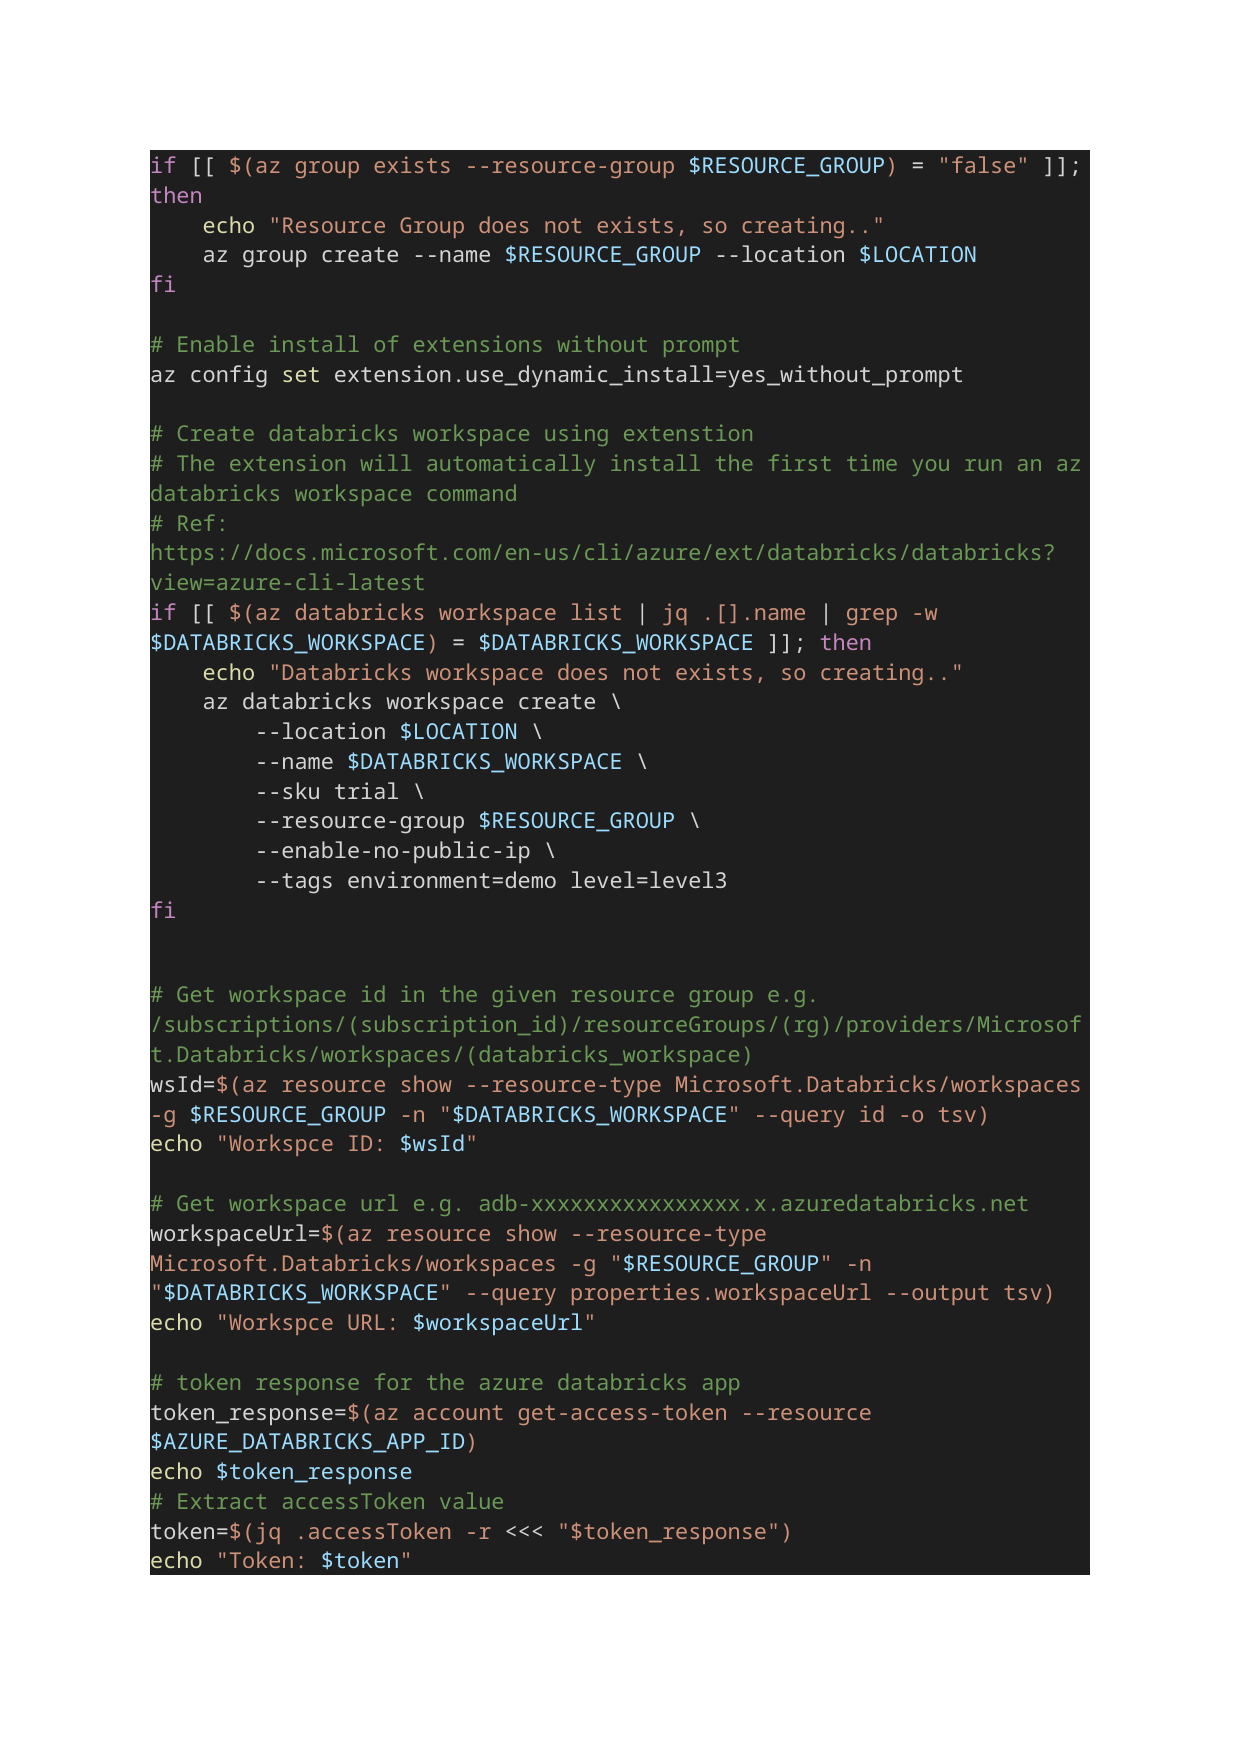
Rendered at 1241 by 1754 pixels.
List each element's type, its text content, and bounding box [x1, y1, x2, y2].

text echo "Token: $token" [150, 1545, 1090, 1575]
text # token response for the azure databricks app [150, 1367, 1090, 1396]
text echo $token_response [150, 1456, 1090, 1486]
text # Extract accessToken value [150, 1486, 1090, 1516]
text fi [150, 895, 1090, 924]
text --name $DATABRICKS_WORKSPACE \ [150, 746, 1090, 776]
text --enable-no-public-ip \ [150, 835, 1090, 865]
text token=$(jq .accessToken -r <<< "$token_response") [150, 1516, 1090, 1545]
text az group create --name $RESOURCE_GROUP --location $LOCATION [150, 239, 1090, 269]
text # Ref: https://docs.microsoft.com/en-us/cli/azure/ext/databricks/databricks?view=azure-cli-latest [150, 507, 1090, 597]
text workspaceUrl=$(az resource show --resource-type Microsoft.Databricks/workspaces -g "$RESOURCE_GROUP" -n "$DATABRICKS_WORKSPACE" --query properties.workspaceUrl --output tsv) [150, 1218, 1090, 1307]
text # Create databricks workspace using extenstion [150, 418, 1090, 448]
text # The extension will automatically install the first time you run an az databricks workspace command [150, 448, 1090, 507]
text if [[ $(az databricks workspace list | jq .[].name | grep -w $DATABRICKS_WORKSPACE) = $DATABRICKS_WORKSPACE ]]; then [150, 597, 1090, 656]
text # Get workspace id in the given resource group e.g. /subscriptions/(subscription_id)/resourceGroups/(rg)/providers/Microsoft.Databricks/workspaces/(databricks_workspace) [150, 979, 1090, 1069]
text echo "Resource Group does not exists, so creating.." [150, 209, 1090, 239]
text az databricks workspace create \ [150, 686, 1090, 716]
text # Get workspace url e.g. adb-xxxxxxxxxxxxxxxx.x.azuredatabricks.net [150, 1188, 1090, 1218]
text if [[ $(az group exists --resource-group $RESOURCE_GROUP) = "false" ]]; then [150, 150, 1090, 209]
text --tags environment=demo level=level3 [150, 865, 1090, 895]
text echo "Workspce ID: $wsId" [150, 1128, 1090, 1158]
text echo "Workspce URL: $workspaceUrl" [150, 1307, 1090, 1337]
text fi [150, 269, 1090, 299]
text wsId=$(az resource show --resource-type Microsoft.Databricks/workspaces -g $RESOURCE_GROUP -n "$DATABRICKS_WORKSPACE" --query id -o tsv) [150, 1069, 1090, 1128]
text --sku trial \ [150, 776, 1090, 805]
text # Enable install of extensions without prompt [150, 329, 1090, 358]
text --resource-group $RESOURCE_GROUP \ [150, 805, 1090, 835]
text az config set extension.use_dynamic_install=yes_without_prompt [150, 358, 1090, 388]
text echo "Databricks workspace does not exists, so creating.." [150, 656, 1090, 686]
text --location $LOCATION \ [150, 716, 1090, 746]
text token_response=$(az account get-access-token --resource $AZURE_DATABRICKS_APP_ID) [150, 1396, 1090, 1456]
